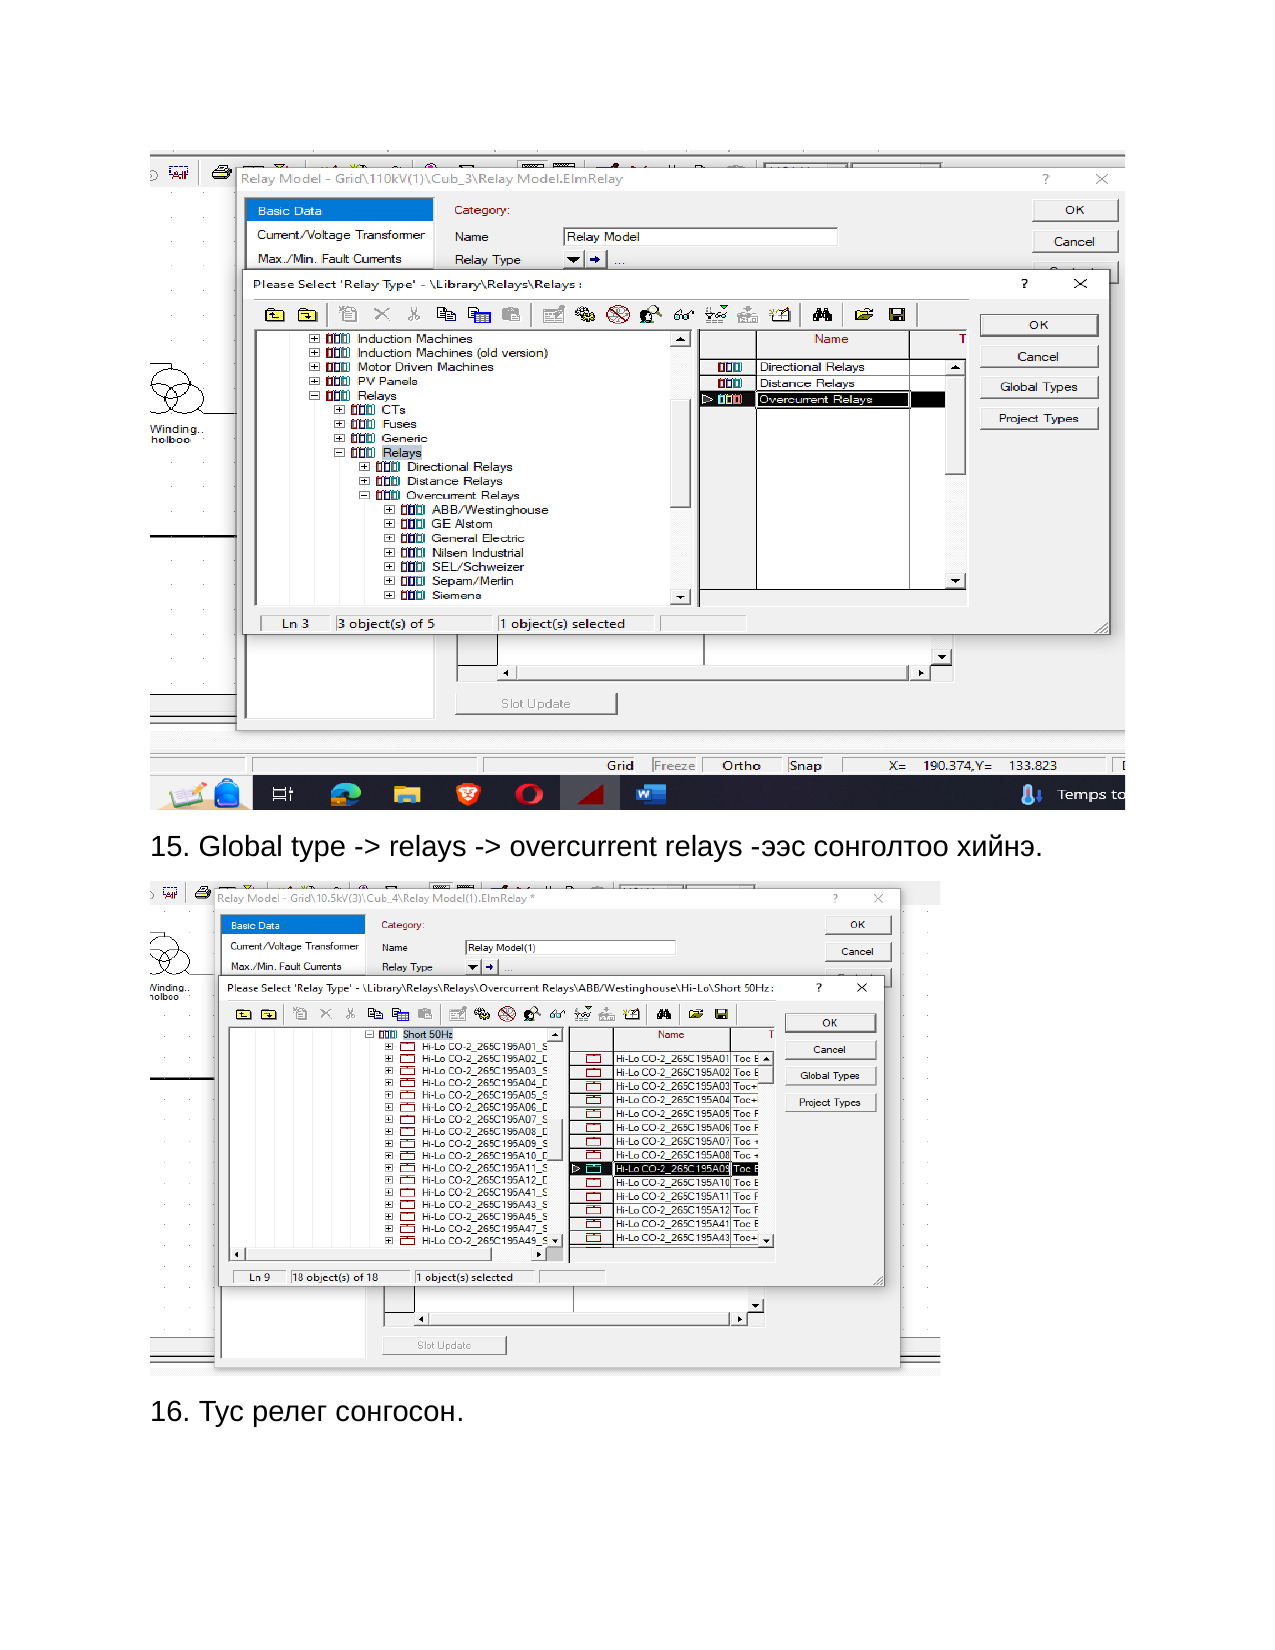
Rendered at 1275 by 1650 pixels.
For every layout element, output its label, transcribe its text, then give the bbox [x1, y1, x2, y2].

text 16. Тус релег сонгосон. [150, 1394, 1125, 1428]
picture [150, 881, 941, 1376]
text 15. Global type -> relays -> overcurrent relays -ээс сонголтоо хийнэ. [150, 829, 1125, 862]
picture [150, 150, 1125, 810]
